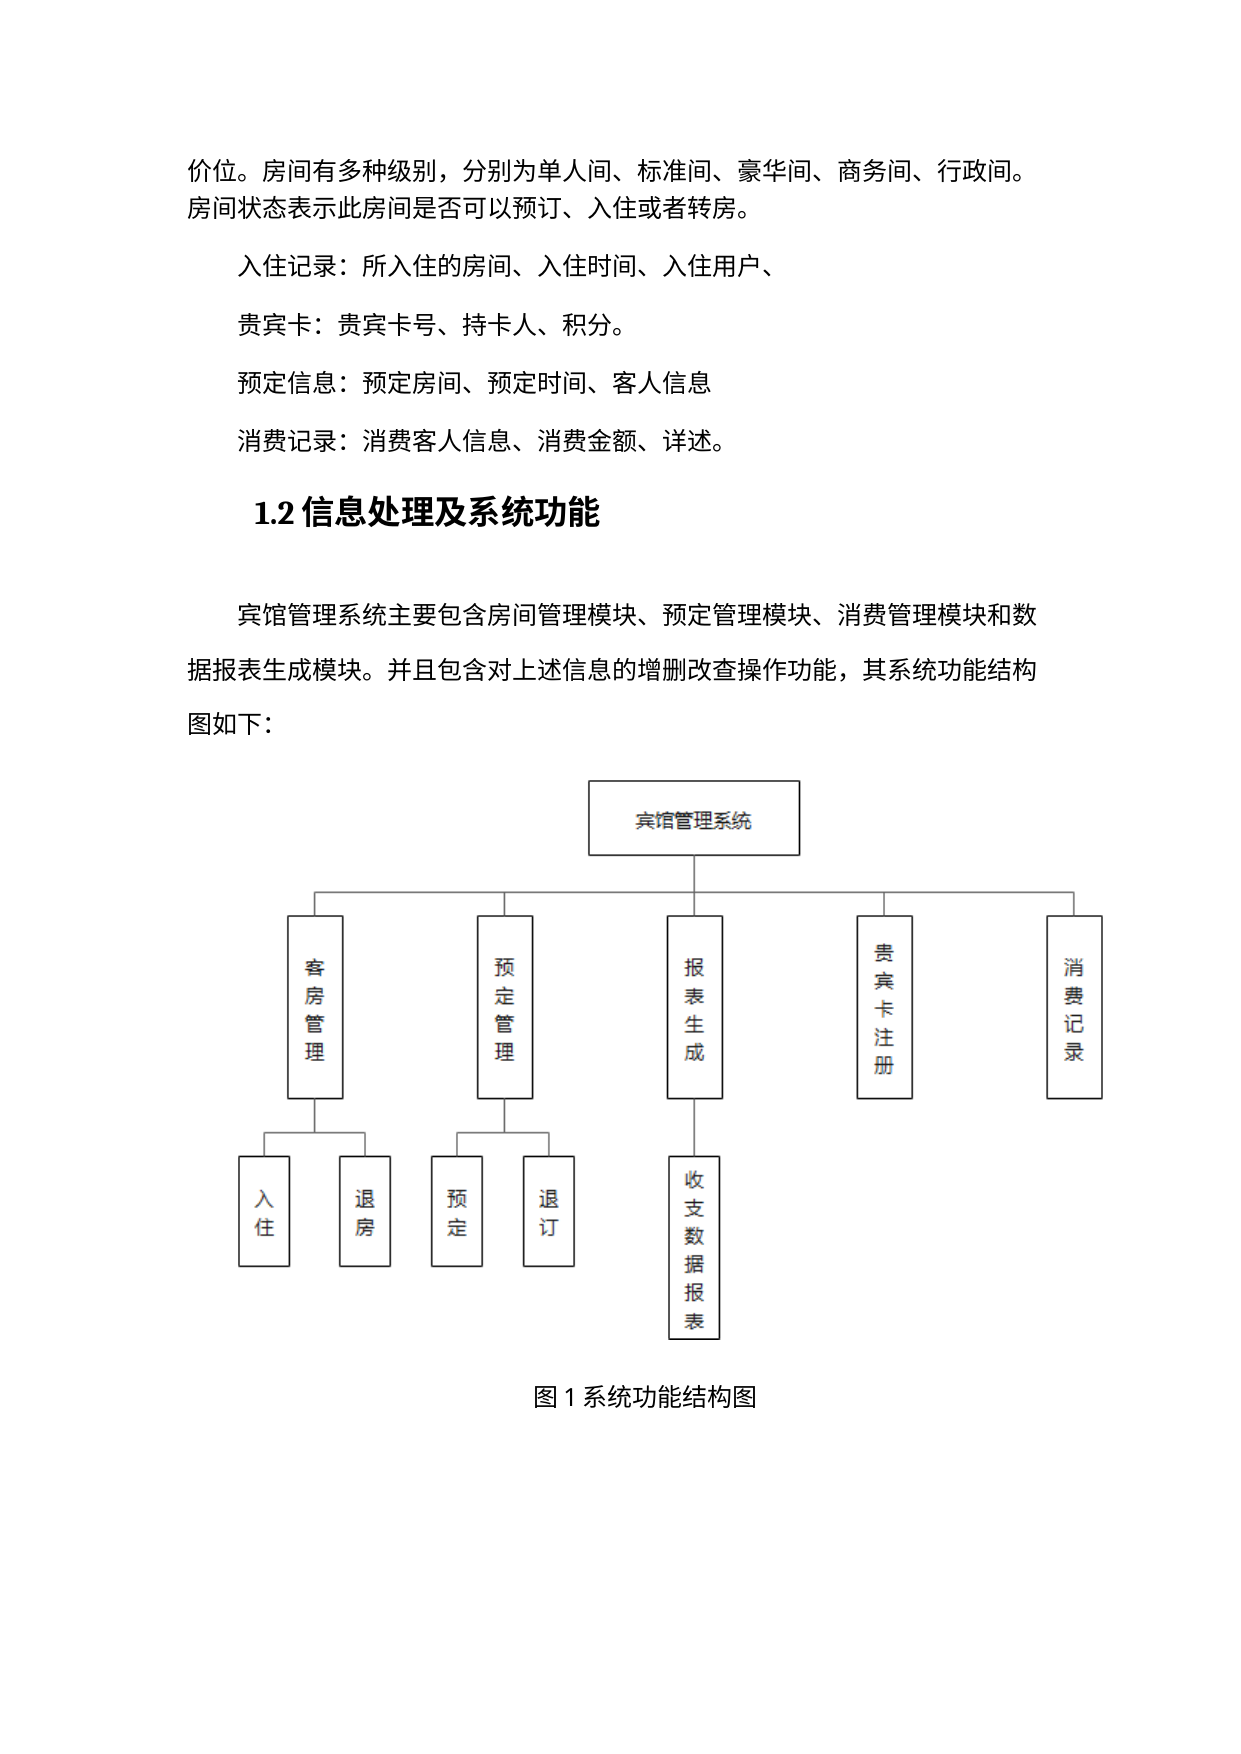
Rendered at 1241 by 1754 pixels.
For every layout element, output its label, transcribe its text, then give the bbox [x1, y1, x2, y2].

text 消费记录：消费客人信息、消费金额、详述。 [187, 421, 1053, 458]
picture [237, 779, 1103, 1340]
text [187, 150, 1053, 225]
text 图1系统功能结构图 [187, 1378, 1053, 1414]
text 宾馆管理系统主要包含房间管理模块、预定管理模块、消费管理模块和数据报表生成模块。并且包含对上述信息的增删改查操作功能，其系统功能结构图如下： [187, 596, 1053, 741]
text 贵宾卡：贵宾卡号、持卡人、积分。 [187, 304, 1053, 342]
subtitle 1.2信息处理及系统功能 [187, 485, 1053, 534]
text 入住记录：所入住的房间、入住时间、入住用户、 [187, 246, 1053, 283]
text 预定信息：预定房间、预定时间、客人信息 [187, 362, 1053, 400]
